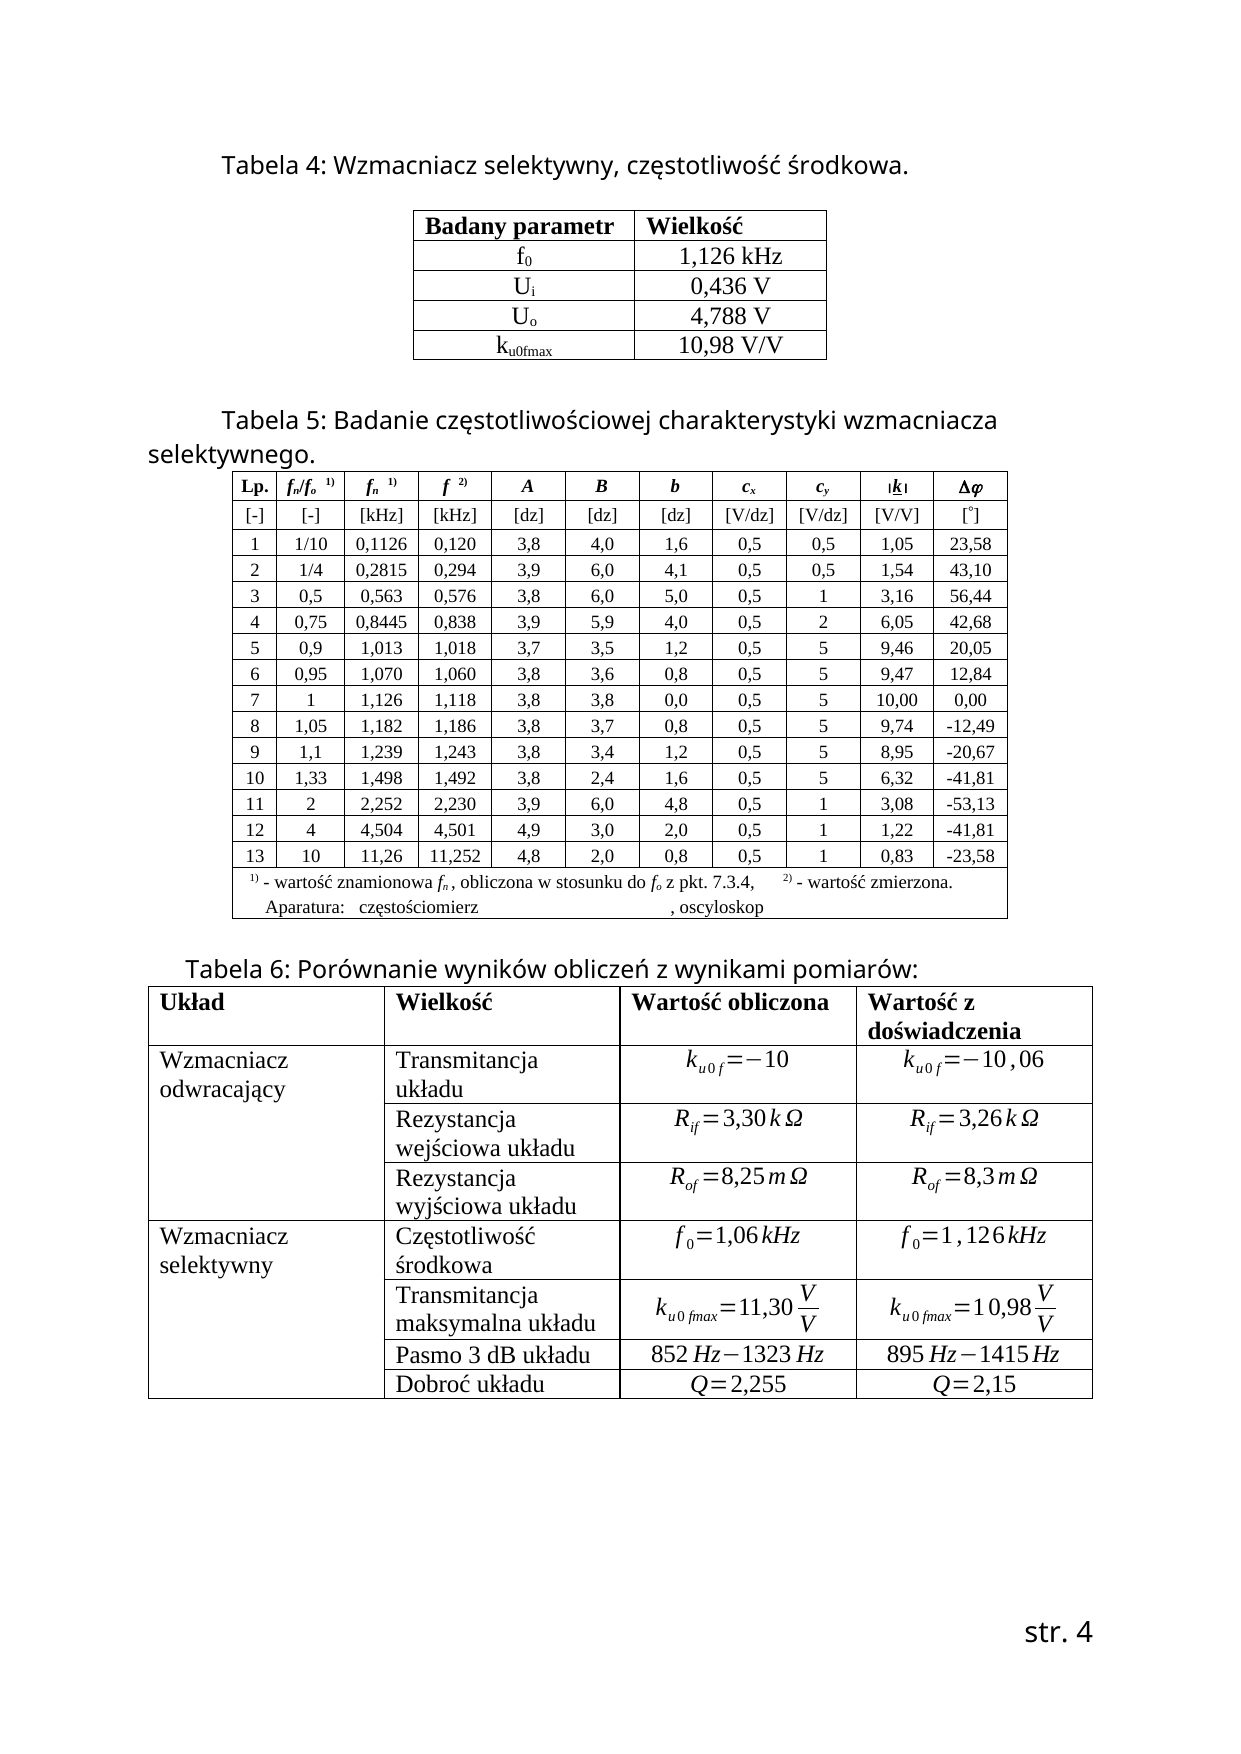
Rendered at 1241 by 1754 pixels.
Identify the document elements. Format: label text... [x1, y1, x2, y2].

table_cell [] [934, 501, 1007, 528]
table_cell 0,95 [277, 660, 344, 685]
table_cell 0,5 [713, 608, 786, 633]
table_cell 1,2 [640, 738, 712, 763]
table_cell 10,00 [861, 686, 933, 711]
table_cell Rezystancja wejściowa układu [385, 1104, 619, 1162]
table_cell [-] [233, 501, 276, 528]
table_cell 0,00 [934, 686, 1007, 711]
table_cell 6,0 [566, 556, 639, 581]
table_cell [621, 1104, 856, 1162]
table_cell 3,9 [492, 556, 565, 581]
table_cell 13 [233, 842, 276, 867]
table_cell 0,0 [640, 686, 712, 711]
table_cell [V/dz] [787, 501, 860, 528]
table_cell [621, 1370, 856, 1398]
table_header f 2) [419, 472, 491, 500]
table_cell [857, 1280, 1092, 1339]
table_cell [857, 1340, 1092, 1368]
table_cell 56,44 [934, 582, 1007, 607]
table_cell 1,126 kHz [635, 241, 826, 270]
table_cell 3,7 [566, 712, 639, 737]
table_header cx [713, 472, 786, 500]
subtitle Tabela 5: Badanie częstotliwościowej charakterystyki wzmacniacza selektywnego. [148, 403, 1093, 471]
table_cell 0,5 [713, 556, 786, 581]
table_cell 3 [233, 582, 276, 607]
table_cell 10 [277, 842, 344, 867]
table_cell 1,05 [277, 712, 344, 737]
table_cell 3,16 [861, 582, 933, 607]
table_cell Dobroć układu [385, 1370, 619, 1398]
table_cell 4,0 [566, 530, 639, 554]
table_cell 2 [787, 608, 860, 633]
table_cell [dz] [492, 501, 565, 528]
table_cell 3,8 [566, 686, 639, 711]
table_cell 1,2 [640, 634, 712, 659]
table_cell 0,5 [713, 738, 786, 763]
table_cell 4,1 [640, 556, 712, 581]
table_cell 1,013 [345, 634, 418, 659]
table_cell 5 [787, 660, 860, 685]
table_cell 1,186 [419, 712, 491, 737]
table_cell 6,32 [861, 764, 933, 789]
table_cell [621, 1046, 856, 1103]
table_cell 1,6 [640, 764, 712, 789]
table_cell 4,8 [492, 842, 565, 867]
table_cell 3,6 [566, 660, 639, 685]
table_cell 0,2815 [345, 556, 418, 581]
subtitle Tabela 4: Wzmacniacz selektywny, częstotliwość środkowa. [148, 148, 1093, 182]
table_cell 6 [233, 660, 276, 685]
table_cell 0,5 [713, 816, 786, 841]
table_header Układ [149, 987, 384, 1044]
table_cell 0,5 [277, 582, 344, 607]
table_cell 0,8 [640, 712, 712, 737]
table_cell [857, 1046, 1092, 1103]
table_cell 4 [233, 608, 276, 633]
table_cell 1,243 [419, 738, 491, 763]
table_cell 2 [277, 790, 344, 815]
table_cell f0 [414, 241, 634, 270]
table_cell 9,47 [861, 660, 933, 685]
table_cell 3,8 [492, 686, 565, 711]
table_cell 3,5 [566, 634, 639, 659]
table_cell 0,9 [277, 634, 344, 659]
table_cell 1/10 [277, 530, 344, 554]
table_cell 1,6 [640, 530, 712, 554]
table_cell [857, 1104, 1092, 1162]
table_cell 0,5 [713, 582, 786, 607]
table_cell 5 [233, 634, 276, 659]
table_cell 43,10 [934, 556, 1007, 581]
table_cell [621, 1221, 856, 1279]
table_cell 1,54 [861, 556, 933, 581]
table_cell 0,83 [861, 842, 933, 867]
table_cell 5 [787, 764, 860, 789]
table_cell [dz] [566, 501, 639, 528]
subtitle Tabela 6: Porównanie wyników obliczeń z wynikami pomiarów: [148, 952, 1093, 986]
table_cell 12,84 [934, 660, 1007, 685]
table_header fn/fo 1) [277, 472, 344, 500]
table_cell 11,252 [419, 842, 491, 867]
table_cell 4,788 V [635, 301, 826, 329]
table_cell 0,294 [419, 556, 491, 581]
table_cell 5 [787, 712, 860, 737]
table_cell Uo [414, 301, 634, 329]
table_cell 0,1126 [345, 530, 418, 554]
table_cell [V/V] [861, 501, 933, 528]
table_header Wielkość [635, 211, 826, 240]
table_cell 1 [233, 530, 276, 554]
table_cell 0,563 [345, 582, 418, 607]
table_cell 8 [233, 712, 276, 737]
table_cell 1,018 [419, 634, 491, 659]
table_cell 5,9 [566, 608, 639, 633]
table_cell 9 [233, 738, 276, 763]
table_cell 0,75 [277, 608, 344, 633]
table_cell 1,05 [861, 530, 933, 554]
table_cell 0,5 [713, 842, 786, 867]
table_cell 4,504 [345, 816, 418, 841]
table_cell ku0fmax [414, 331, 634, 359]
table_header Lp. [233, 472, 276, 500]
table_cell 3,08 [861, 790, 933, 815]
table_cell [dz] [640, 501, 712, 528]
table_cell [kHz] [419, 501, 491, 528]
table_cell 10 [233, 764, 276, 789]
table_cell Rezystancja wyjściowa układu [385, 1163, 619, 1220]
table_cell 0,5 [713, 764, 786, 789]
table_cell 1,070 [345, 660, 418, 685]
table_cell 2,230 [419, 790, 491, 815]
table_cell Transmitancja układu [385, 1046, 619, 1103]
table_cell 0,436 V [635, 271, 826, 300]
table_header B [566, 472, 639, 500]
table_cell 1 [277, 686, 344, 711]
table_cell Wzmacniacz selektywny [149, 1221, 384, 1398]
table_cell 5 [787, 634, 860, 659]
table_cell -41,81 [934, 764, 1007, 789]
table_header  [934, 472, 1007, 500]
table_cell 0,5 [787, 556, 860, 581]
table_header fn 1) [345, 472, 418, 500]
table_cell [kHz] [345, 501, 418, 528]
table_cell Częstotliwość środkowa [385, 1221, 619, 1279]
table_cell -12,49 [934, 712, 1007, 737]
table_cell 2,0 [566, 842, 639, 867]
table_cell 11,26 [345, 842, 418, 867]
table_cell 1) - wartość znamionowa fn , obliczona w stosunku do fo z pkt. 7.3.4, 2) - wartość zmierzona. Aparatura: częstościomierz , oscyloskop [233, 868, 1007, 918]
table_cell 1,22 [861, 816, 933, 841]
table_cell 3,9 [492, 790, 565, 815]
table_cell 5 [787, 738, 860, 763]
table_cell 4,501 [419, 816, 491, 841]
table_cell 0,5 [713, 530, 786, 554]
table_cell 11 [233, 790, 276, 815]
table_cell -53,13 [934, 790, 1007, 815]
table_header Wartość z doświadczenia [857, 987, 1092, 1044]
table_cell 0,5 [787, 530, 860, 554]
table_cell 3,7 [492, 634, 565, 659]
table_cell 8,95 [861, 738, 933, 763]
table_cell 2,4 [566, 764, 639, 789]
table_cell [857, 1163, 1092, 1220]
table_cell 2,252 [345, 790, 418, 815]
table_cell 1,492 [419, 764, 491, 789]
table_header Badany parametr [414, 211, 634, 240]
table_cell 3,8 [492, 530, 565, 554]
table_cell 1 [787, 582, 860, 607]
table_header cy [787, 472, 860, 500]
table_cell 1,060 [419, 660, 491, 685]
table_cell [621, 1340, 856, 1368]
table_cell 9,74 [861, 712, 933, 737]
table_cell 1,118 [419, 686, 491, 711]
table_cell 1,126 [345, 686, 418, 711]
table_cell 0,5 [713, 660, 786, 685]
table_cell 3,8 [492, 712, 565, 737]
table_cell 0,5 [713, 790, 786, 815]
table_header Wartość obliczona [621, 987, 856, 1044]
table_cell Ui [414, 271, 634, 300]
table_header A [492, 472, 565, 500]
table_cell 4,0 [640, 608, 712, 633]
table_cell 1,498 [345, 764, 418, 789]
table_cell 5,0 [640, 582, 712, 607]
table_cell 20,05 [934, 634, 1007, 659]
table_header b [640, 472, 712, 500]
table_cell 5 [787, 686, 860, 711]
table_cell 0,5 [713, 712, 786, 737]
table_cell 0,576 [419, 582, 491, 607]
table_cell 1,239 [345, 738, 418, 763]
table_cell 3,8 [492, 764, 565, 789]
table_cell 0,5 [713, 634, 786, 659]
table_cell 0,8 [640, 660, 712, 685]
table_cell 4 [277, 816, 344, 841]
table_cell [857, 1221, 1092, 1279]
table_header Wielkość [385, 987, 619, 1044]
table_cell -23,58 [934, 842, 1007, 867]
table_cell 2 [233, 556, 276, 581]
table_cell 4,9 [492, 816, 565, 841]
table_cell 10,98 V/V [635, 331, 826, 359]
table_cell 3,4 [566, 738, 639, 763]
table_cell [V/dz] [713, 501, 786, 528]
table_cell 23,58 [934, 530, 1007, 554]
table_cell [621, 1280, 856, 1339]
table_cell Transmitancja maksymalna układu [385, 1280, 619, 1339]
table_cell 4,8 [640, 790, 712, 815]
table_cell 6,0 [566, 790, 639, 815]
table_cell 0,120 [419, 530, 491, 554]
table_cell 2,0 [640, 816, 712, 841]
table_cell -20,67 [934, 738, 1007, 763]
table_cell 1 [787, 790, 860, 815]
table_cell -41,81 [934, 816, 1007, 841]
table_cell 42,68 [934, 608, 1007, 633]
table_cell 0,8 [640, 842, 712, 867]
table_cell 1 [787, 842, 860, 867]
table_cell 1/4 [277, 556, 344, 581]
table_cell 6,0 [566, 582, 639, 607]
table_cell [621, 1163, 856, 1220]
table_cell 7 [233, 686, 276, 711]
table_cell 0,5 [713, 686, 786, 711]
table_cell 0,8445 [345, 608, 418, 633]
table_cell 1,182 [345, 712, 418, 737]
table_cell 0,838 [419, 608, 491, 633]
table_cell 1 [787, 816, 860, 841]
table_cell 3,0 [566, 816, 639, 841]
table_header k [861, 472, 933, 500]
table_cell 3,8 [492, 582, 565, 607]
table_cell 3,8 [492, 738, 565, 763]
table_cell [857, 1370, 1092, 1398]
table_cell [-] [277, 501, 344, 528]
table_cell 3,8 [492, 660, 565, 685]
table_cell 12 [233, 816, 276, 841]
table_cell 1,33 [277, 764, 344, 789]
table_cell Pasmo 3 dB układu [385, 1340, 619, 1368]
table_cell Wzmacniacz odwracający [149, 1046, 384, 1220]
table_cell 9,46 [861, 634, 933, 659]
table_cell 6,05 [861, 608, 933, 633]
table_cell 3,9 [492, 608, 565, 633]
table_cell 1,1 [277, 738, 344, 763]
